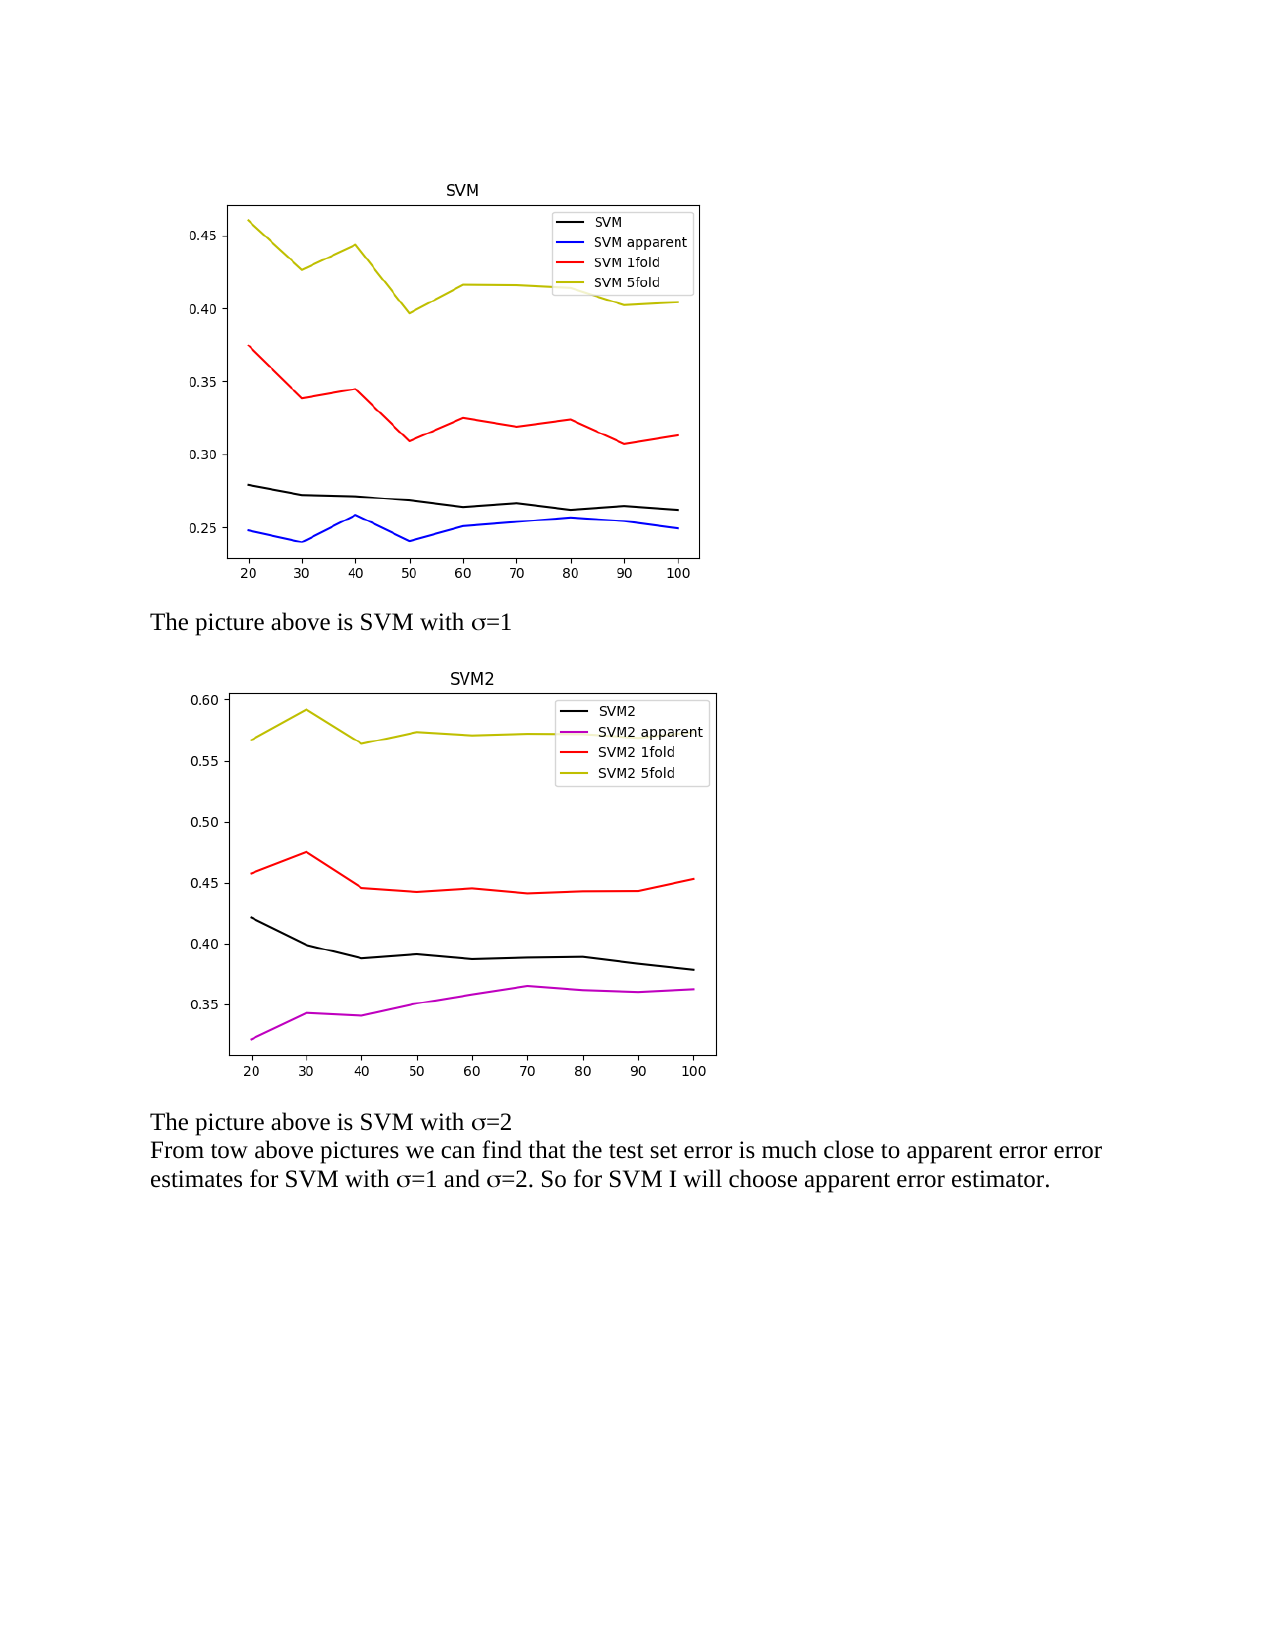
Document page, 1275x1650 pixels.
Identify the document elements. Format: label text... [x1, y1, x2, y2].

list The picture above is SVM with =2 [150, 1107, 1125, 1136]
picture [150, 150, 760, 608]
list The picture above is SVM with =1 [150, 607, 1125, 636]
picture [150, 636, 778, 1107]
list From tow above pictures we can find that the test set error is much close to apparent error error estimates for SVM with =1 and =2. So for SVM I will choose apparent error estimator. [150, 1136, 1125, 1193]
